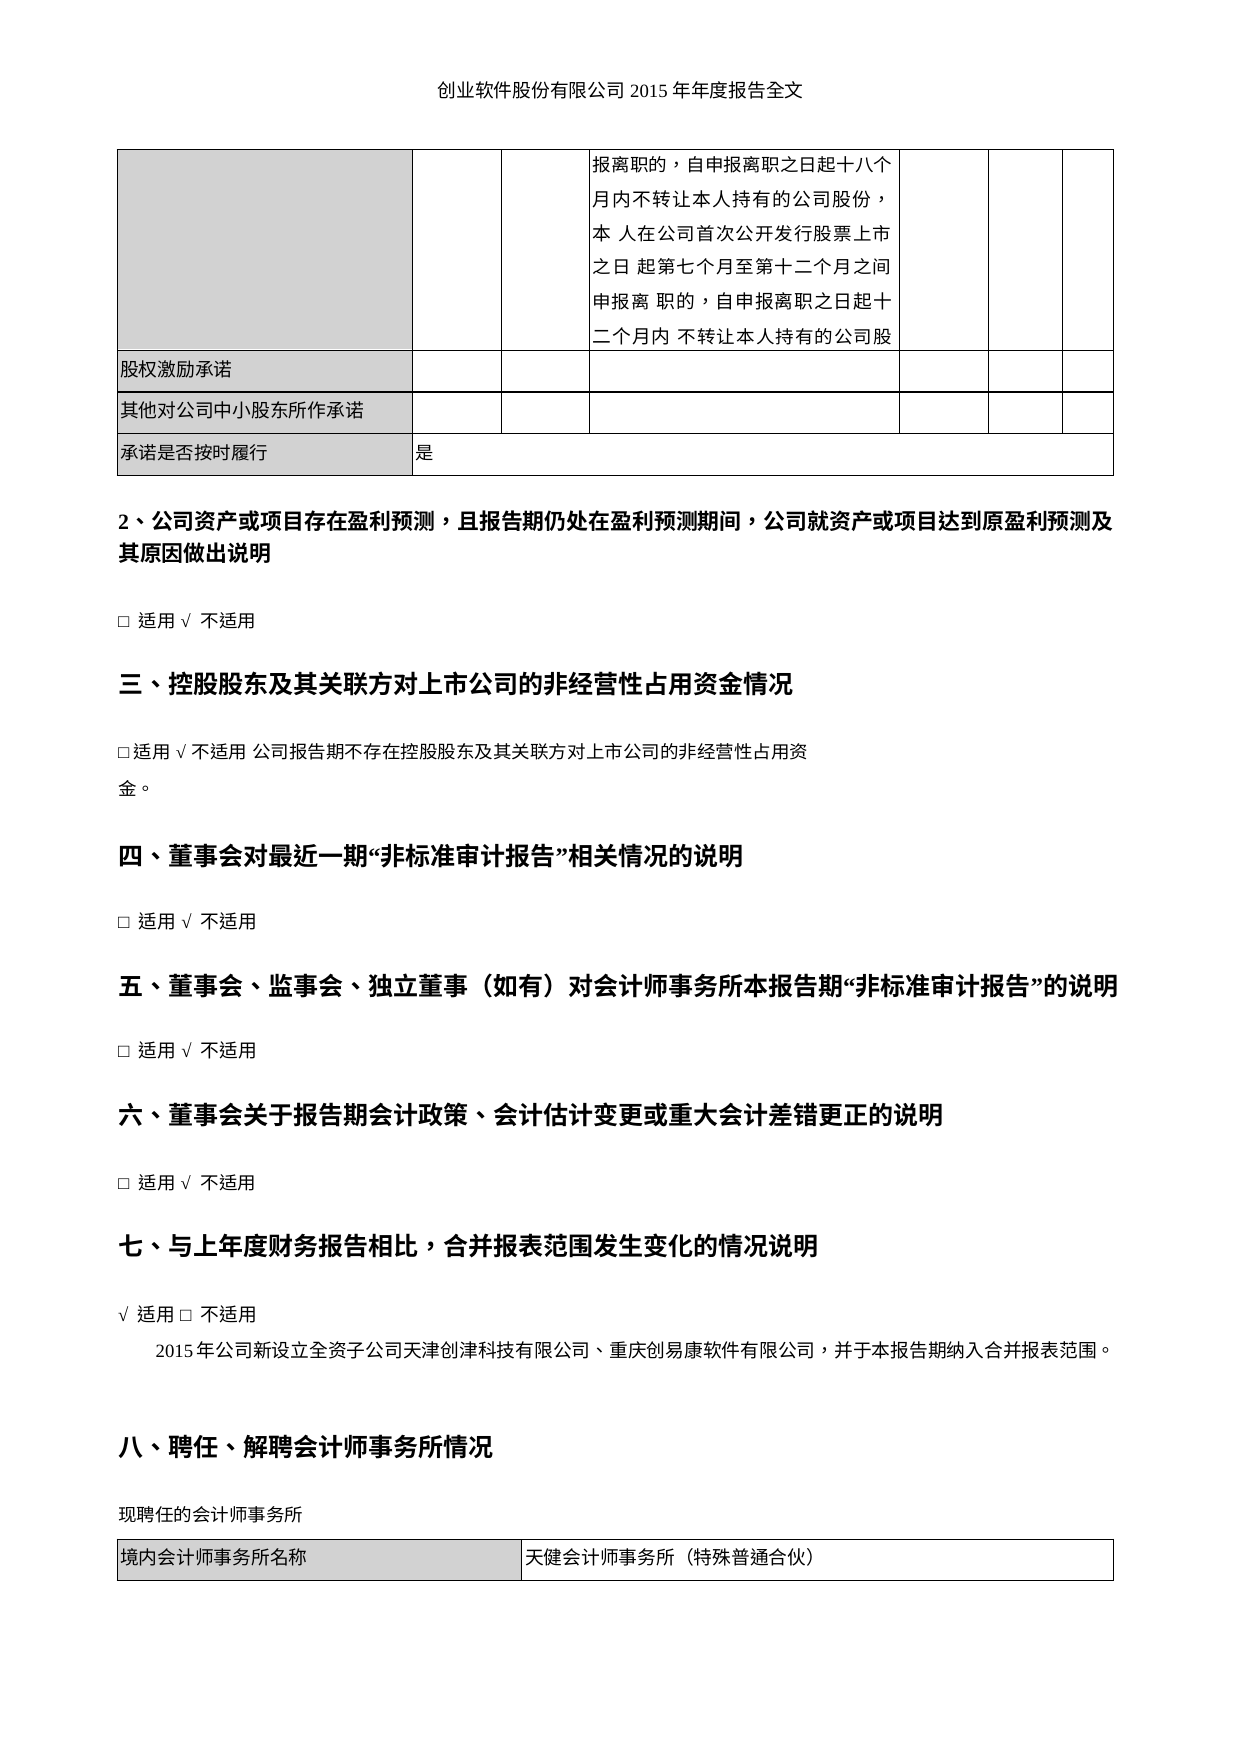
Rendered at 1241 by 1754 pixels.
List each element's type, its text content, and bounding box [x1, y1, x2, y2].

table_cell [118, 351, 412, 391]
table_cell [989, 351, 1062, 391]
text □ 适用 √ 不适用 [118, 1170, 1136, 1194]
subtitle 六、董事会关于报告期会计政策、会计估计变更或重大会计差错更正的说明 [118, 1097, 1136, 1131]
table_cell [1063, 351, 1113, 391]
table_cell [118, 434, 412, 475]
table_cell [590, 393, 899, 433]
text 2015年公司新设立全资子公司天津创津科技有限公司、重庆创易康软件有限公司，并于本报告期纳入合并报表范围。 [155, 1337, 1136, 1362]
subtitle 四、董事会对最近一期“非标准审计报告”相关情况的说明 [118, 839, 1136, 873]
text □ 适用 √ 不适用 [118, 908, 1136, 934]
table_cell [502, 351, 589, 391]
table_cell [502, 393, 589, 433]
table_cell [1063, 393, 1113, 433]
subtitle 八、聘任、解聘会计师事务所情况 [118, 1429, 1136, 1464]
text □ 适用 √ 不适用 [118, 608, 1136, 632]
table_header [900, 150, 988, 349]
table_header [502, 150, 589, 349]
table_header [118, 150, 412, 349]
subtitle 2、公司资产或项目存在盈利预测，且报告期仍处在盈利预测期间，公司就资产或项目达到原盈利预测及 其原因做出说明 [118, 506, 1136, 568]
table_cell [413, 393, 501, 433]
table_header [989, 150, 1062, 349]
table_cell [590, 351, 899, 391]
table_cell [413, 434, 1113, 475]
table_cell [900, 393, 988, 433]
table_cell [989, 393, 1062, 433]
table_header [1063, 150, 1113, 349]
subtitle 三、控股股东及其关联方对上市公司的非经营性占用资金情况 [118, 667, 1136, 701]
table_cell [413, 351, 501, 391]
text 现聘任的会计师事务所 [118, 1502, 1136, 1527]
subtitle 七、与上年度财务报告相比，合并报表范围发生变化的情况说明 [118, 1229, 1136, 1263]
subtitle 五、董事会、监事会、独立董事（如有）对会计师事务所本报告期“非标准审计报告”的说明 [118, 968, 1136, 1002]
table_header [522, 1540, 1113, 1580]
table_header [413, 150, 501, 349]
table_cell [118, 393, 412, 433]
text □ 适用 √ 不适用 公司报告期不存在控股股东及其关联方对上市公司的非经营性占用资金。 [118, 740, 845, 800]
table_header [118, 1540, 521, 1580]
text □ 适用 √ 不适用 [118, 1038, 1136, 1063]
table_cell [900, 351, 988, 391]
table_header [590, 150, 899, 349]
text √ 适用 □ 不适用 [118, 1301, 1136, 1326]
